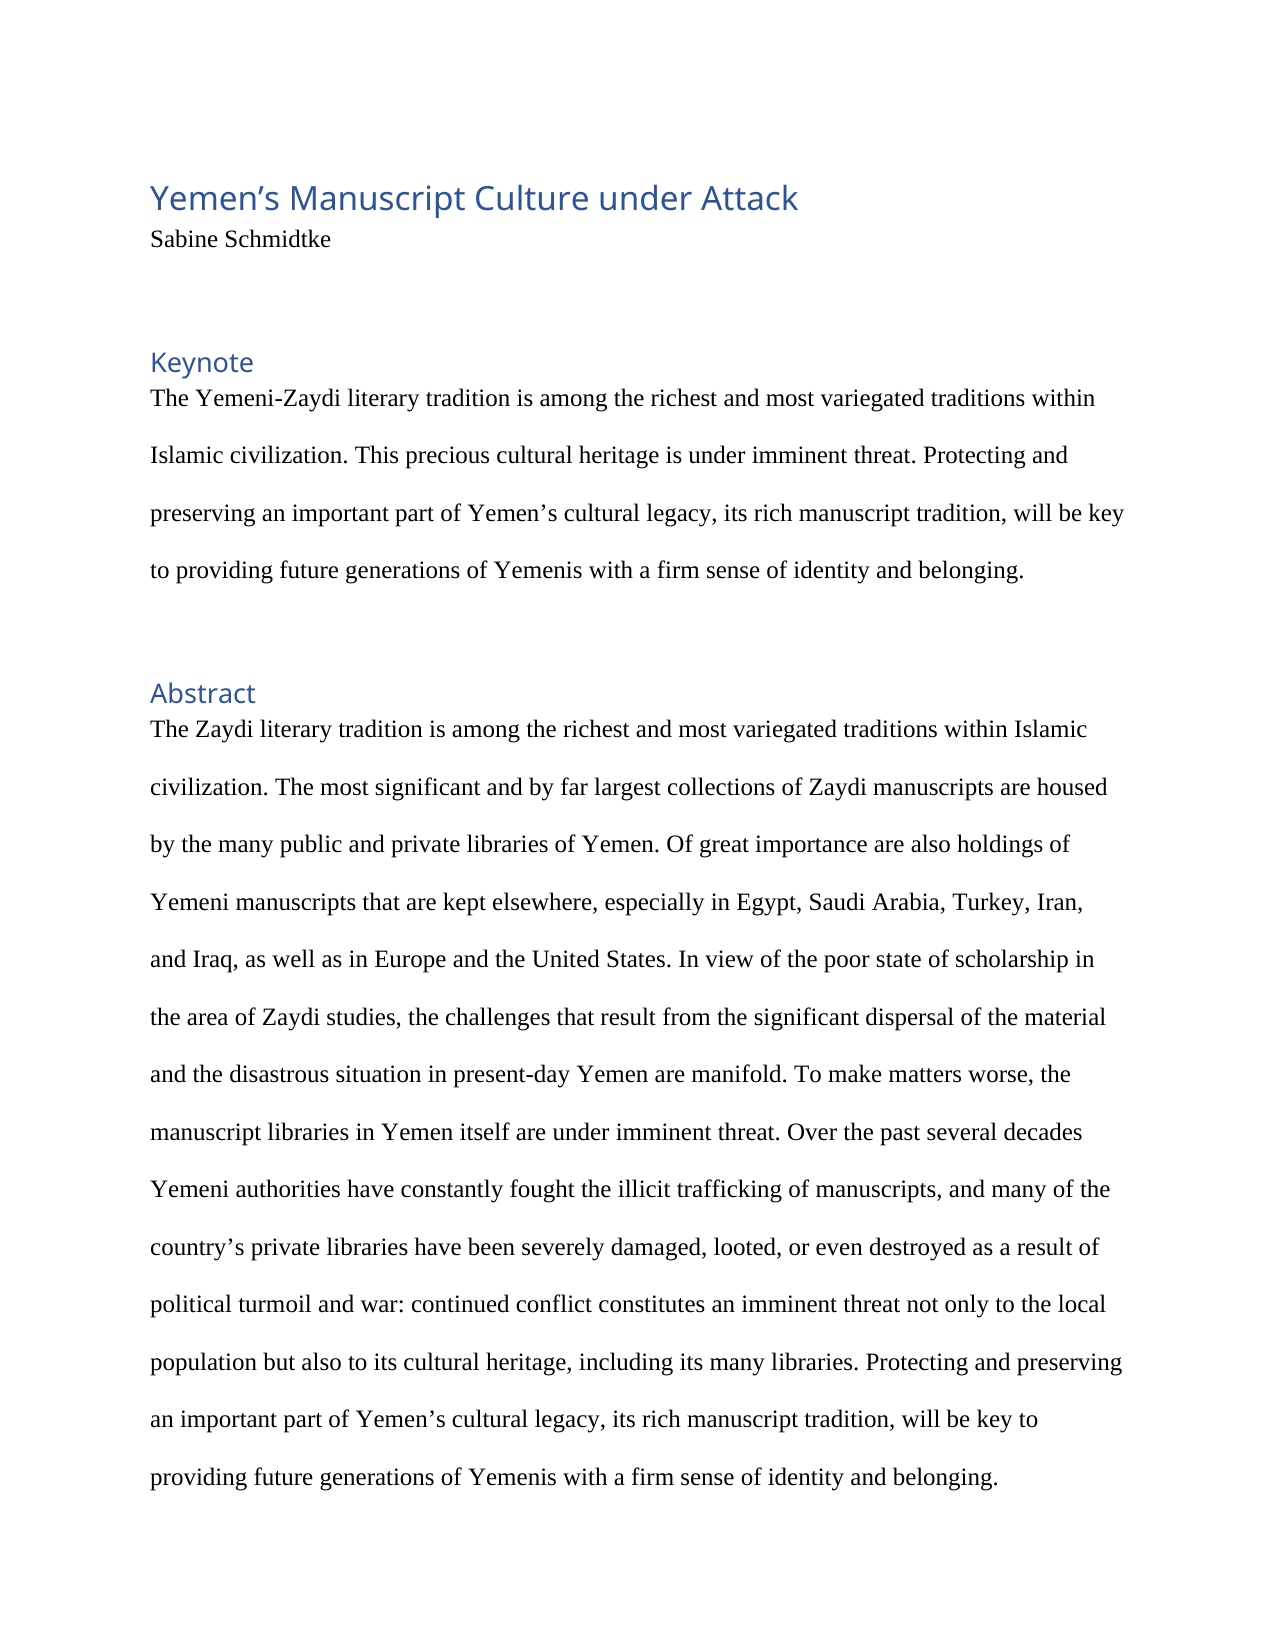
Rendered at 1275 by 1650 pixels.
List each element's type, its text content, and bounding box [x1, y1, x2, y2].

text The Zaydi literary tradition is among the richest and most variegated traditions within Islamic civilization. The most significant and by far largest collections of Zaydi manuscripts are housed by the many public and private libraries of Yemen. Of great importance are also holdings of Yemeni manuscripts that are kept elsewhere, especially in Egypt, Saudi Arabia, Turkey, Iran, and Iraq, as well as in Europe and the United States. In view of the poor state of scholarship in the area of Zaydi studies, the challenges that result from the significant dispersal of the material and the disastrous situation in present-day Yemen are manifold. To make matters worse, the manuscript libraries in Yemen itself are under imminent threat. Over the past several decades Yemeni authorities have constantly fought the illicit trafficking of manuscripts, and many of the country’s private libraries have been severely damaged, looted, or even destroyed as a result of political turmoil and war: continued conflict constitutes an imminent threat not only to the local population but also to its cultural heritage, including its many libraries. Protecting and preserving an important part of Yemen’s cultural legacy, its rich manuscript tradition, will be key to providing future generations of Yemenis with a firm sense of identity and belonging. [150, 714, 1125, 1491]
subtitle Abstract [150, 674, 1125, 711]
subtitle Keynote [150, 343, 1125, 380]
text Sabine Schmidtke [150, 224, 1125, 253]
text The Yemeni-Zaydi literary tradition is among the richest and most variegated traditions within Islamic civilization. This precious cultural heritage is under imminent threat. Protecting and preserving an important part of Yemen’s cultural legacy, its rich manuscript tradition, will be key to providing future generations of Yemenis with a firm sense of identity and belonging. [150, 383, 1125, 584]
subtitle Yemen’s Manuscript Culture under Attack [150, 175, 1125, 220]
